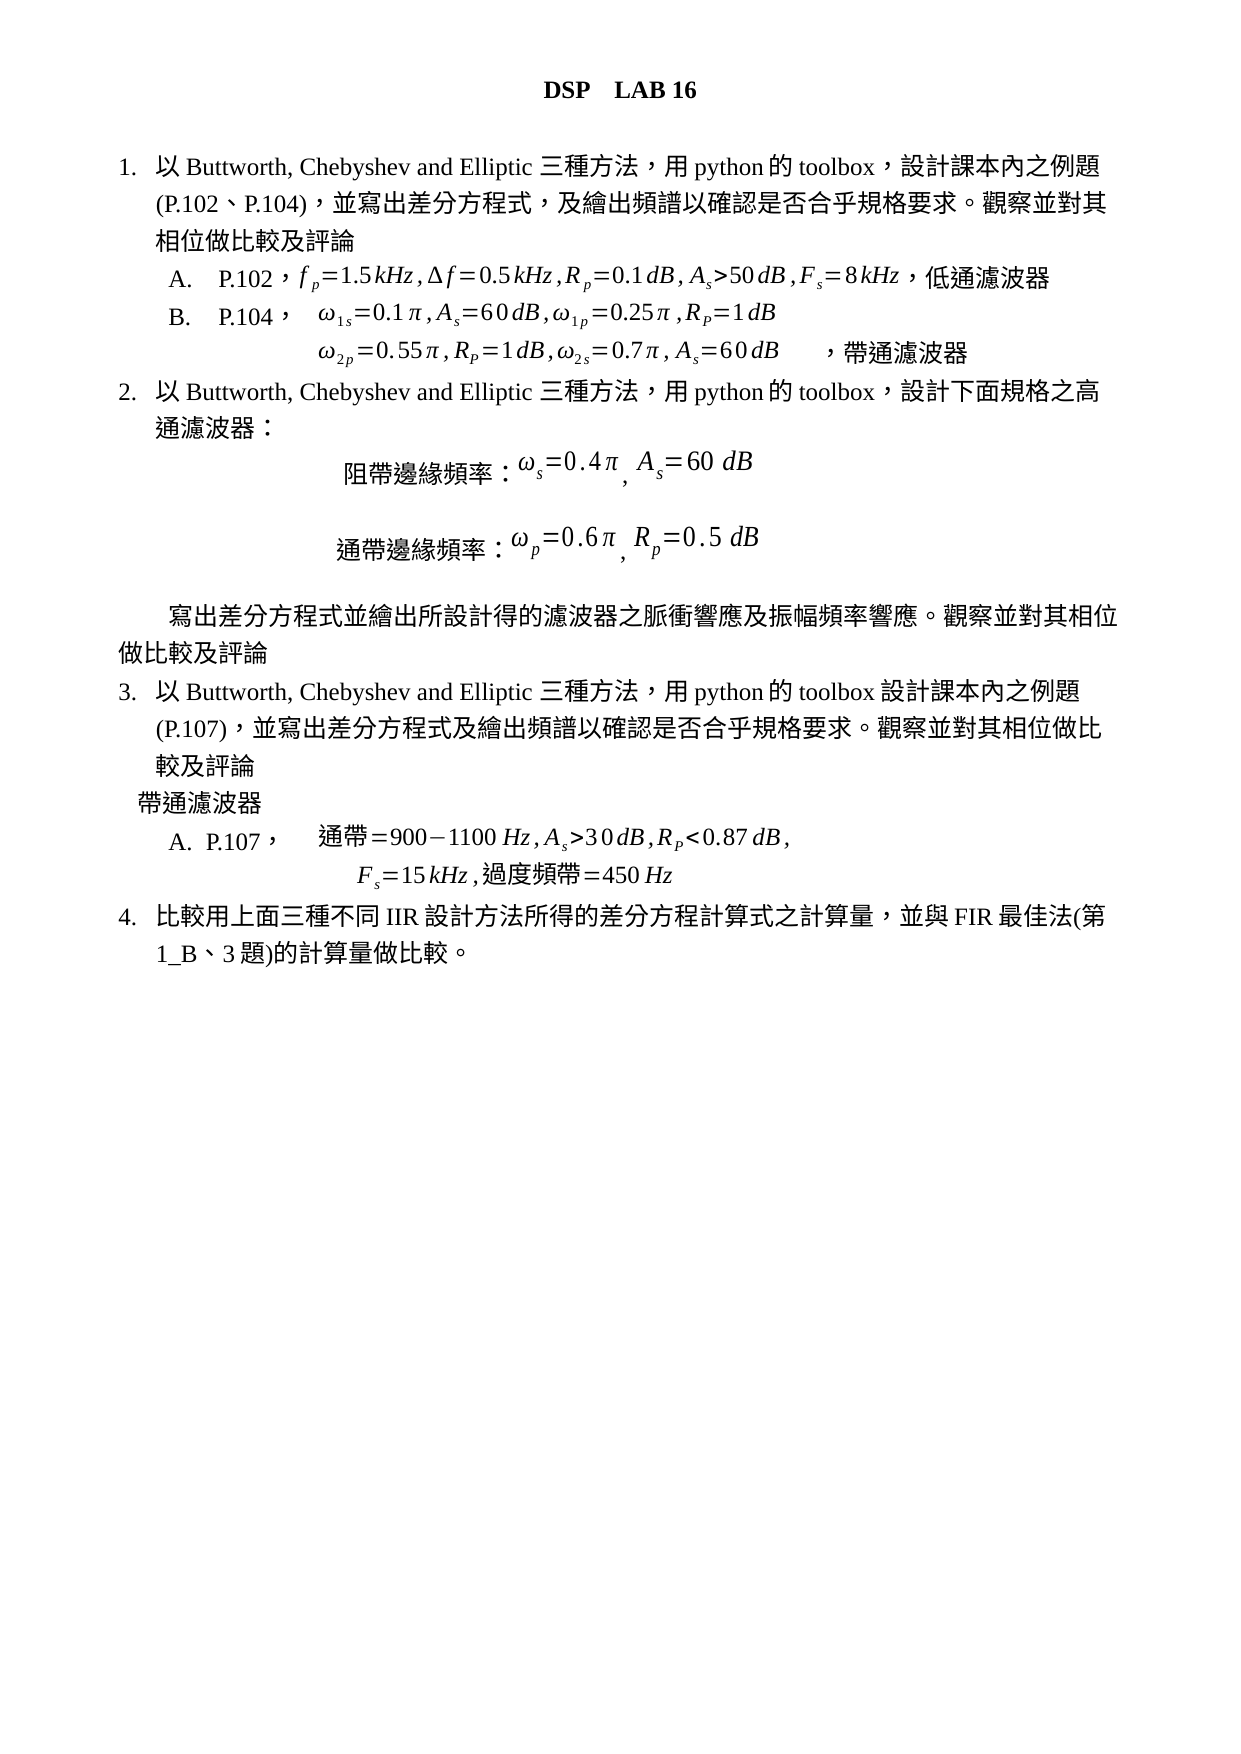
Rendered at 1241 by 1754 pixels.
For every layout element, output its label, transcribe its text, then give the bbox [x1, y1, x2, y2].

text 阻帶邊緣頻率：, [118, 446, 1122, 521]
text 寫出差分方程式並繪出所設計得的濾波器之脈衝響應及振幅頻率響應。觀察並對其相位做比較及評論 [118, 596, 1122, 671]
list P.104， [168, 296, 1122, 333]
list P.102，，低通濾波器 [168, 258, 1122, 296]
list 以Buttworth, Chebyshev and Elliptic 三種方法，用python的toolbox，設計課本內之例題(P.102、P.104)，並寫出差分方程式，及繪出頻譜以確認是否合乎規格要求。觀察並對其相位做比較及評論 [118, 146, 1122, 258]
text 通帶邊緣頻率：, [118, 521, 1122, 596]
list 以Buttworth, Chebyshev and Elliptic 三種方法，用python的toolbox設計課本內之例題(P.107)，並寫出差分方程式及繪出頻譜以確認是否合乎規格要求。觀察並對其相位做比較及評論 [118, 671, 1122, 783]
list 比較用上面三種不同IIR設計方法所得的差分方程計算式之計算量，並與FIR最佳法(第1_B、3題)的計算量做比較。 [118, 896, 1122, 971]
list 以Buttworth, Chebyshev and Elliptic 三種方法，用python的toolbox，設計下面規格之高通濾波器： [118, 371, 1122, 446]
text ，帶通濾波器 [218, 333, 1122, 371]
text 帶通濾波器 [118, 783, 1122, 821]
list P.107， [168, 821, 1122, 858]
text DSP LAB 16 [118, 71, 1122, 108]
